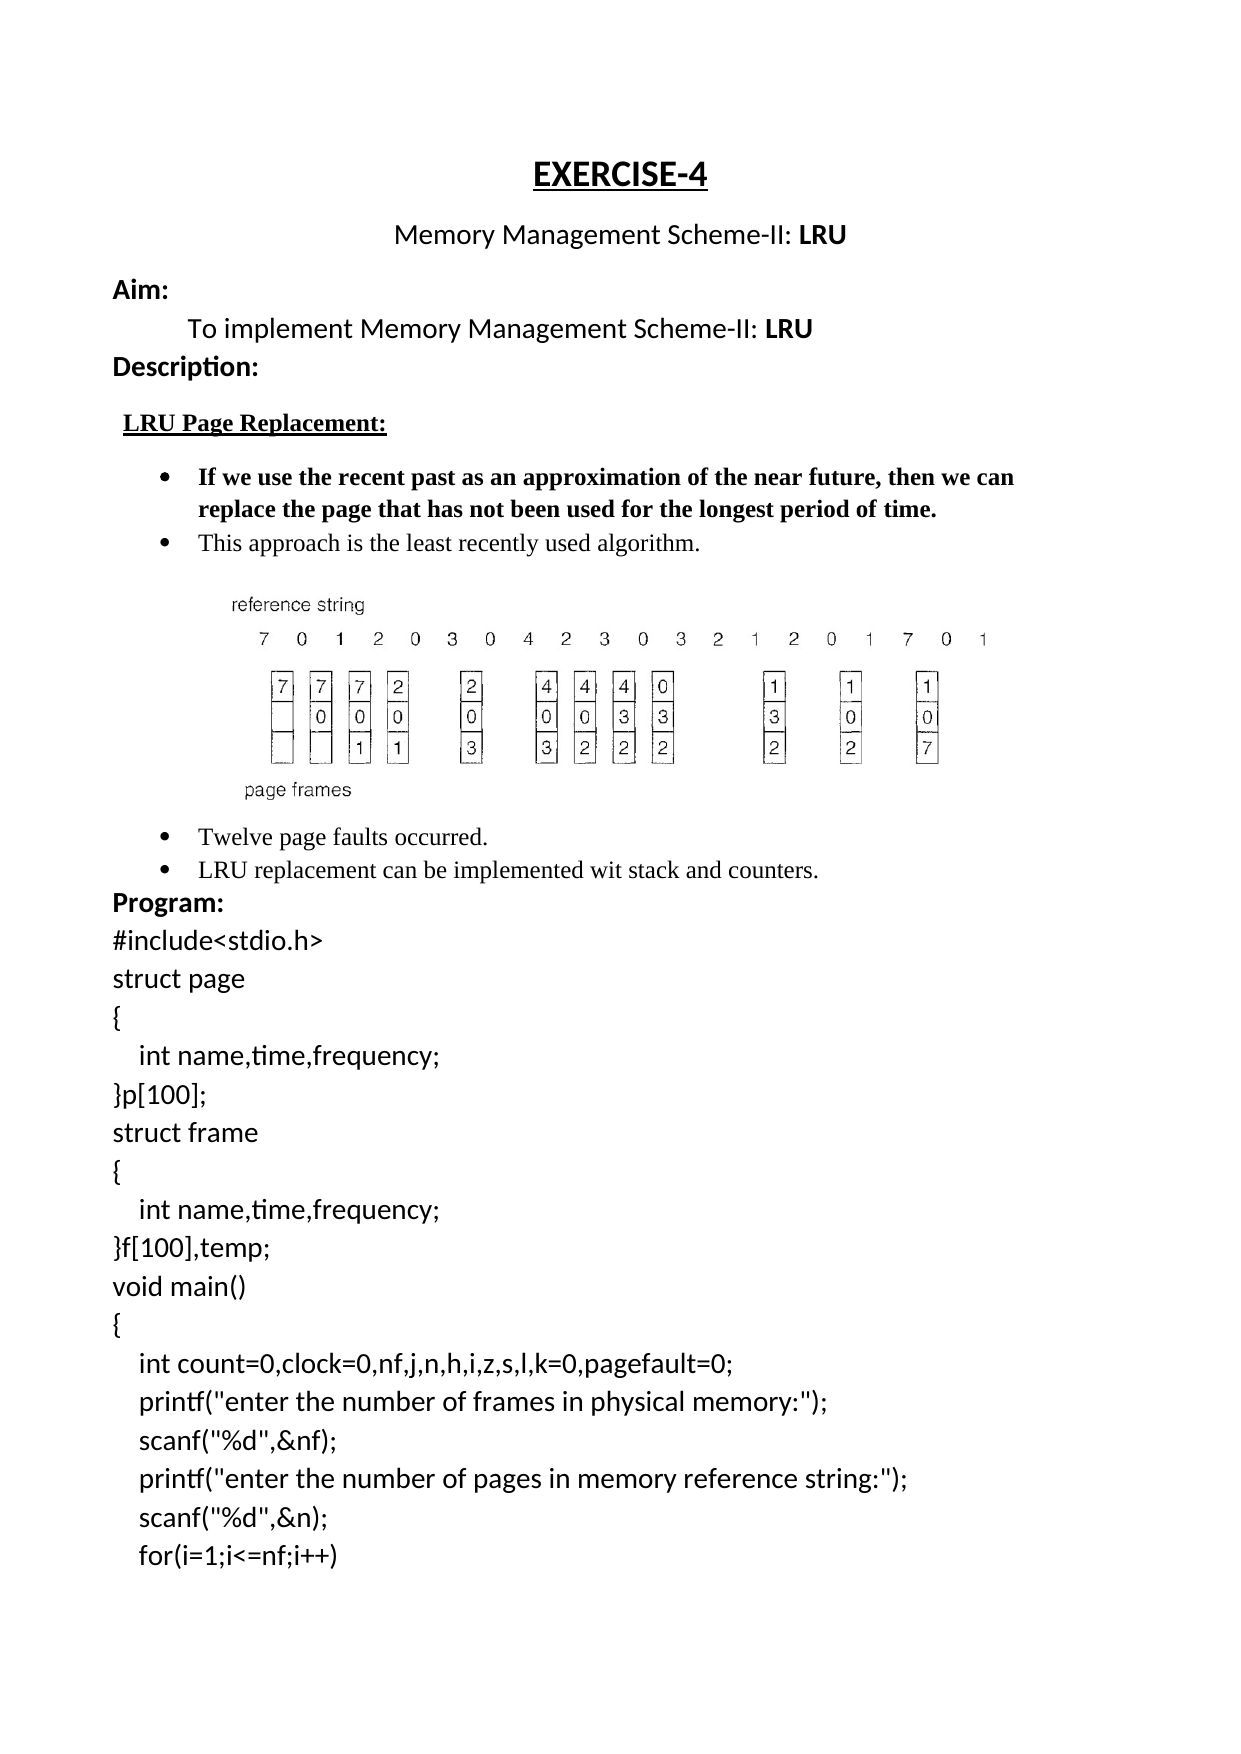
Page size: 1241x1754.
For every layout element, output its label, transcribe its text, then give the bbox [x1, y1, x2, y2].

text for(i=1;i<=nf;i++) [112, 1537, 1128, 1573]
text Description: [112, 348, 1128, 384]
subtitle LRU Page Replacement: [123, 408, 1128, 437]
text }p[100]; [112, 1076, 1128, 1111]
text scanf("%d",&nf); [112, 1422, 1128, 1457]
text printf("enter the number of frames in physical memory:"); [112, 1383, 1128, 1419]
list This approach is the least recently used algorithm. [160, 527, 1128, 557]
text struct frame [112, 1114, 1128, 1150]
text int count=0,clock=0,nf,j,n,h,i,z,s,l,k=0,pagefault=0; [112, 1345, 1128, 1381]
text }f[100],temp; [112, 1229, 1128, 1265]
picture [232, 596, 985, 800]
text EXERCISE-4 [112, 150, 1128, 196]
text Aim: [112, 271, 1128, 307]
text { [112, 999, 1128, 1034]
list If we use the recent past as an approximation of the near future, then we can replace the page that has not been used for the longest period of time. [160, 462, 1087, 523]
text To implement Memory Management Scheme-II: LRU [112, 310, 1128, 345]
text { [112, 1153, 1128, 1188]
text int name,time,frequency; [112, 1037, 1128, 1073]
text Program: [112, 884, 1128, 919]
text struct page [112, 961, 1128, 996]
text { [112, 1306, 1128, 1342]
text #include<stdio.h> [112, 922, 1128, 958]
text Memory Management Scheme-II: LRU [112, 216, 1128, 252]
text scanf("%d",&n); [112, 1499, 1128, 1534]
text void main() [112, 1268, 1128, 1304]
text int name,time,frequency; [112, 1191, 1128, 1227]
list LRU replacement can be implemented wit stack and counters. [160, 855, 1128, 884]
text printf("enter the number of pages in memory reference string:"); [112, 1460, 1128, 1496]
